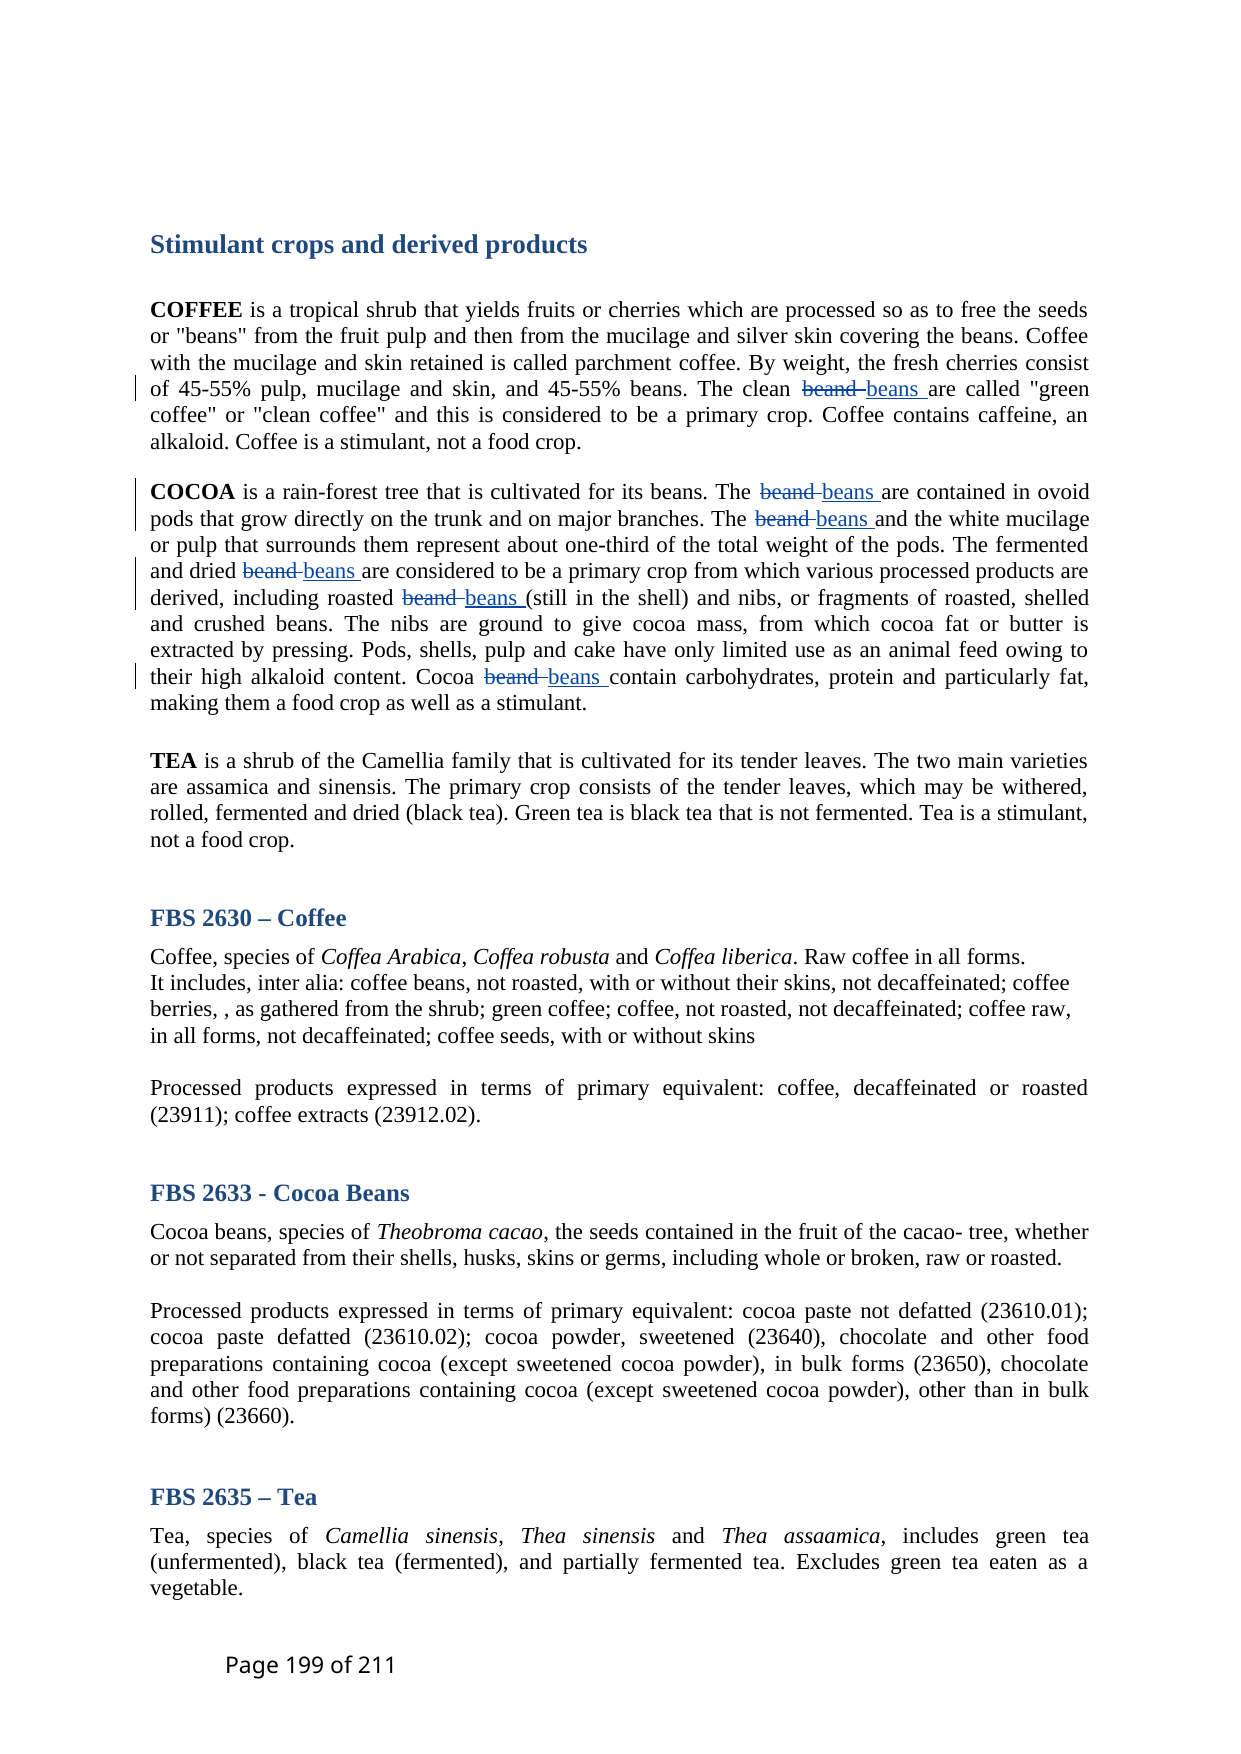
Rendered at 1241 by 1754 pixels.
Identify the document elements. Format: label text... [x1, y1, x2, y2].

text Cocoa beans, species of Theobroma cacao, the seeds contained in the fruit of the cacao- tree, whether or not separated from their shells, husks, skins or germs, including whole or broken, raw or roasted. [150, 1218, 1090, 1271]
text Tea, species of Camellia sinensis, Thea sinensis and Thea assaamica, includes green tea (unfermented), black tea (fermented), and partially fermented tea. Excludes green tea eaten as a vegetable. [150, 1522, 1090, 1601]
text It includes, inter alia: coffee beans, not roasted, with or without their skins, not decaffeinated; coffee berries, , as gathered from the shrub; green coffee; coffee, not roasted, not decaffeinated; coffee raw, in all forms, not decaffeinated; coffee seeds, with or without skins [150, 969, 1090, 1048]
text COFFEE is a tropical shrub that yields fruits or cherries which are processed so as to free the seeds or "beans" from the fruit pulp and then from the mucilage and silver skin covering the beans. Coffee with the mucilage and skin retained is called parchment coffee. By weight, the fresh cherries consist of 45-55% pulp, mucilage and skin, and 45-55% beans. The clean are called "green coffee" or "clean coffee" and this is considered to be a primary crop. Coffee contains caffeine, an alkaloid. Coffee is a stimulant, not a food crop. [150, 296, 1090, 454]
text Processed products expressed in terms of primary equivalent: coffee, decaffeinated or roasted (23911); coffee extracts (23912.02). [150, 1074, 1090, 1127]
subtitle FBS 2635 – Tea [150, 1482, 1090, 1511]
text Coffee, species of Coffea Arabica, Coffea robusta and Coffea liberica. Raw coffee in all forms. [150, 943, 1090, 969]
subtitle FBS 2630 – Coffee [150, 903, 1090, 932]
subtitle Stimulant crops and derived products [150, 228, 1090, 259]
text TEA is a shrub of the Camellia family that is cultivated for its tender leaves. The two main varieties are assamica and sinensis. The primary crop consists of the tender leaves, which may be withered, rolled, fermented and dried (black tea). Green tea is black tea that is not fermented. Tea is a stimulant, not a food crop. [150, 747, 1090, 852]
subtitle FBS 2633 - Cocoa Beans [150, 1178, 1090, 1207]
text COCOA is a rain-forest tree that is cultivated for its beans. The are contained in ovoid pods that grow directly on the trunk and on major branches. The and the white mucilage or pulp that surrounds them represent about one-third of the total weight of the pods. The fermented and dried are considered to be a primary crop from which various processed products are derived, including roasted (still in the shell) and nibs, or fragments of roasted, shelled and crushed beans. The nibs are ground to give cocoa mass, from which cocoa fat or butter is extracted by pressing. Pods, shells, pulp and cake have only limited use as an animal feed owing to their high alkaloid content. Cocoa contain carbohydrates, protein and particularly fat, making them a food crop as well as a stimulant. [150, 478, 1090, 715]
